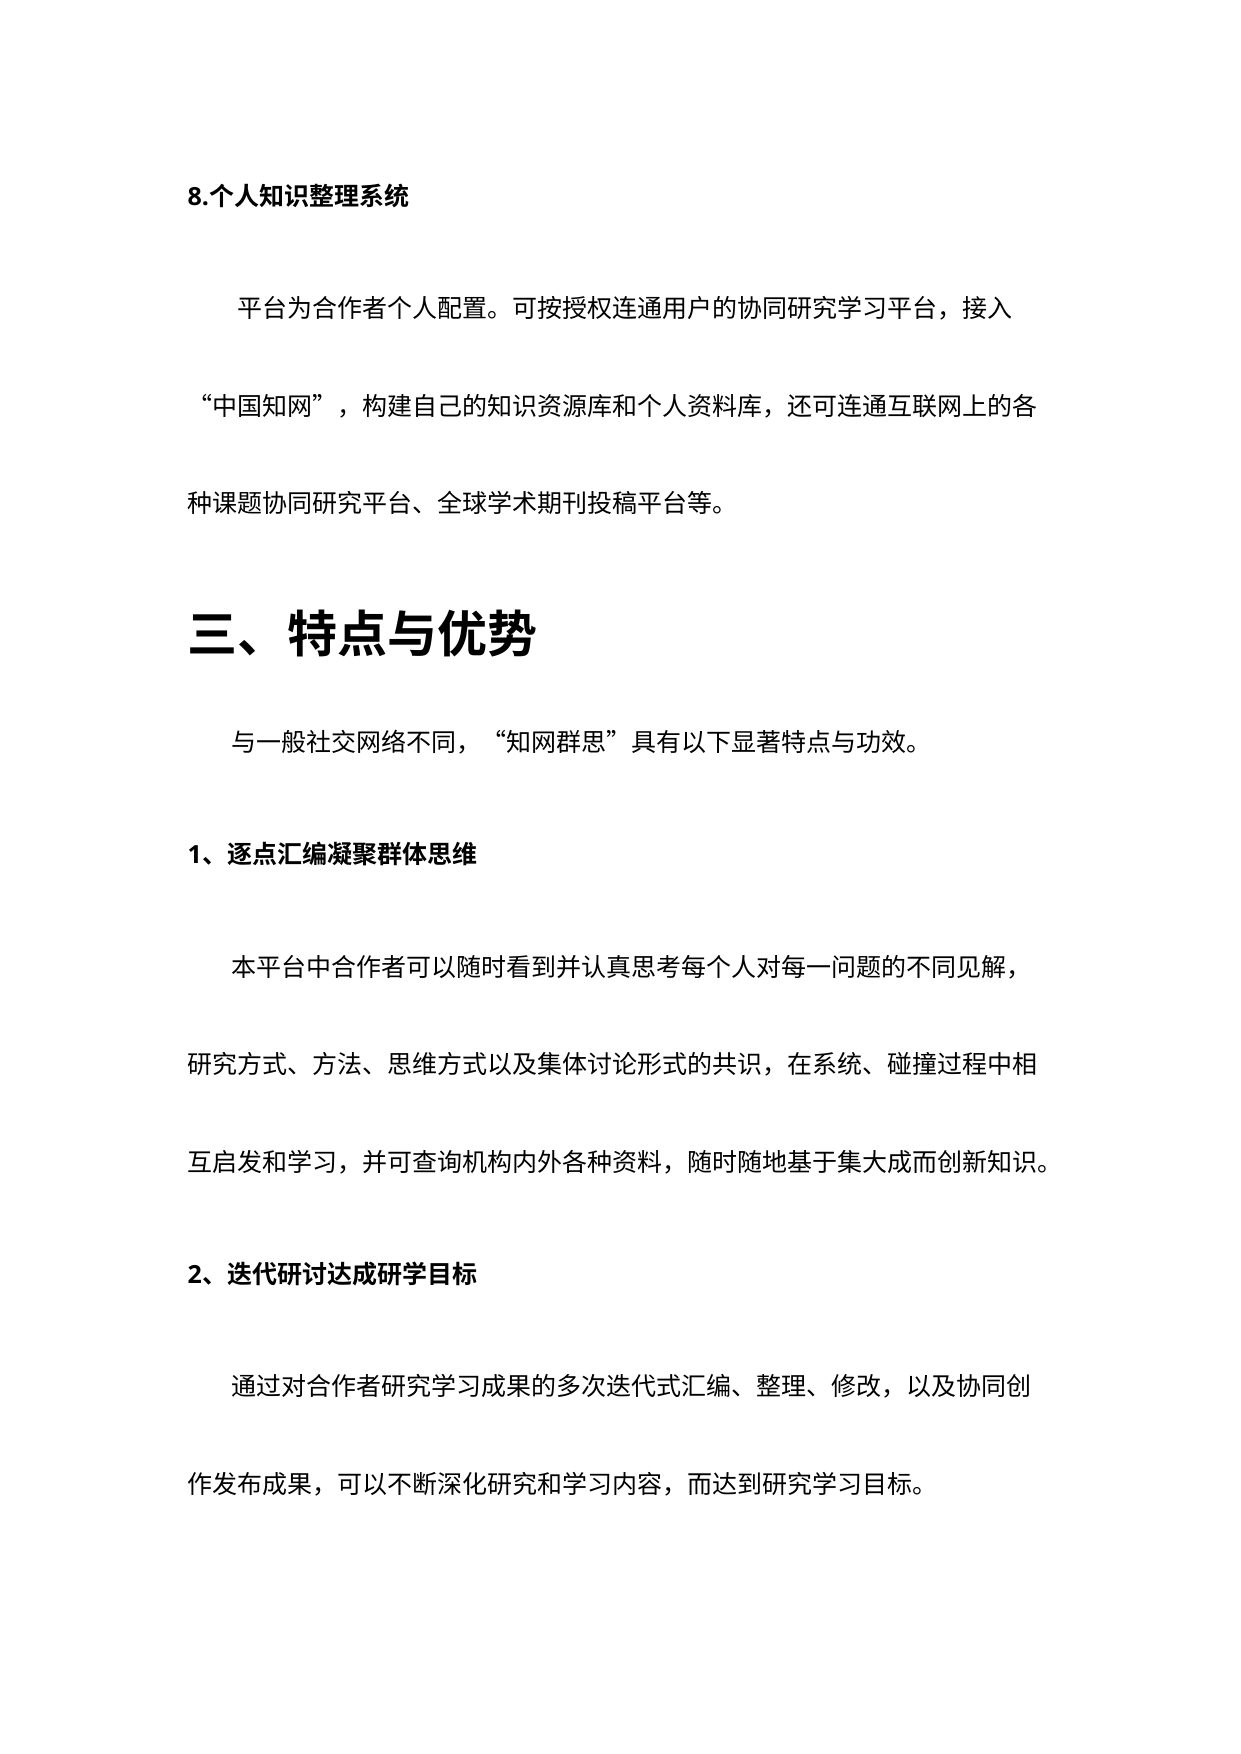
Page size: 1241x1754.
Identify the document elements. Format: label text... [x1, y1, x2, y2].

text 1、逐点汇编凝聚群体思维 [187, 821, 1053, 886]
text 与一般社交网络不同，“知网群思”具有以下显著特点与功效。 [187, 708, 1053, 773]
subtitle 8.个人知识整理系统 [187, 162, 1053, 227]
text 通过对合作者研究学习成果的多次迭代式汇编、整理、修改，以及协同创作发布成果，可以不断深化研究和学习内容，而达到研究学习目标。 [187, 1352, 1053, 1515]
subtitle 三、特点与优势 [187, 582, 1053, 679]
text 平台为合作者个人配置。可按授权连通用户的协同研究学习平台，接入“中国知网”，构建自己的知识资源库和个人资料库，还可连通互联网上的各种课题协同研究平台、全球学术期刊投稿平台等。 [187, 274, 1053, 534]
text 本平台中合作者可以随时看到并认真思考每个人对每一问题的不同见解，研究方式、方法、思维方式以及集体讨论形式的共识，在系统、碰撞过程中相互启发和学习，并可查询机构内外各种资料，随时随地基于集大成而创新知识。 [187, 933, 1053, 1193]
text 2、迭代研讨达成研学目标 [187, 1240, 1053, 1305]
